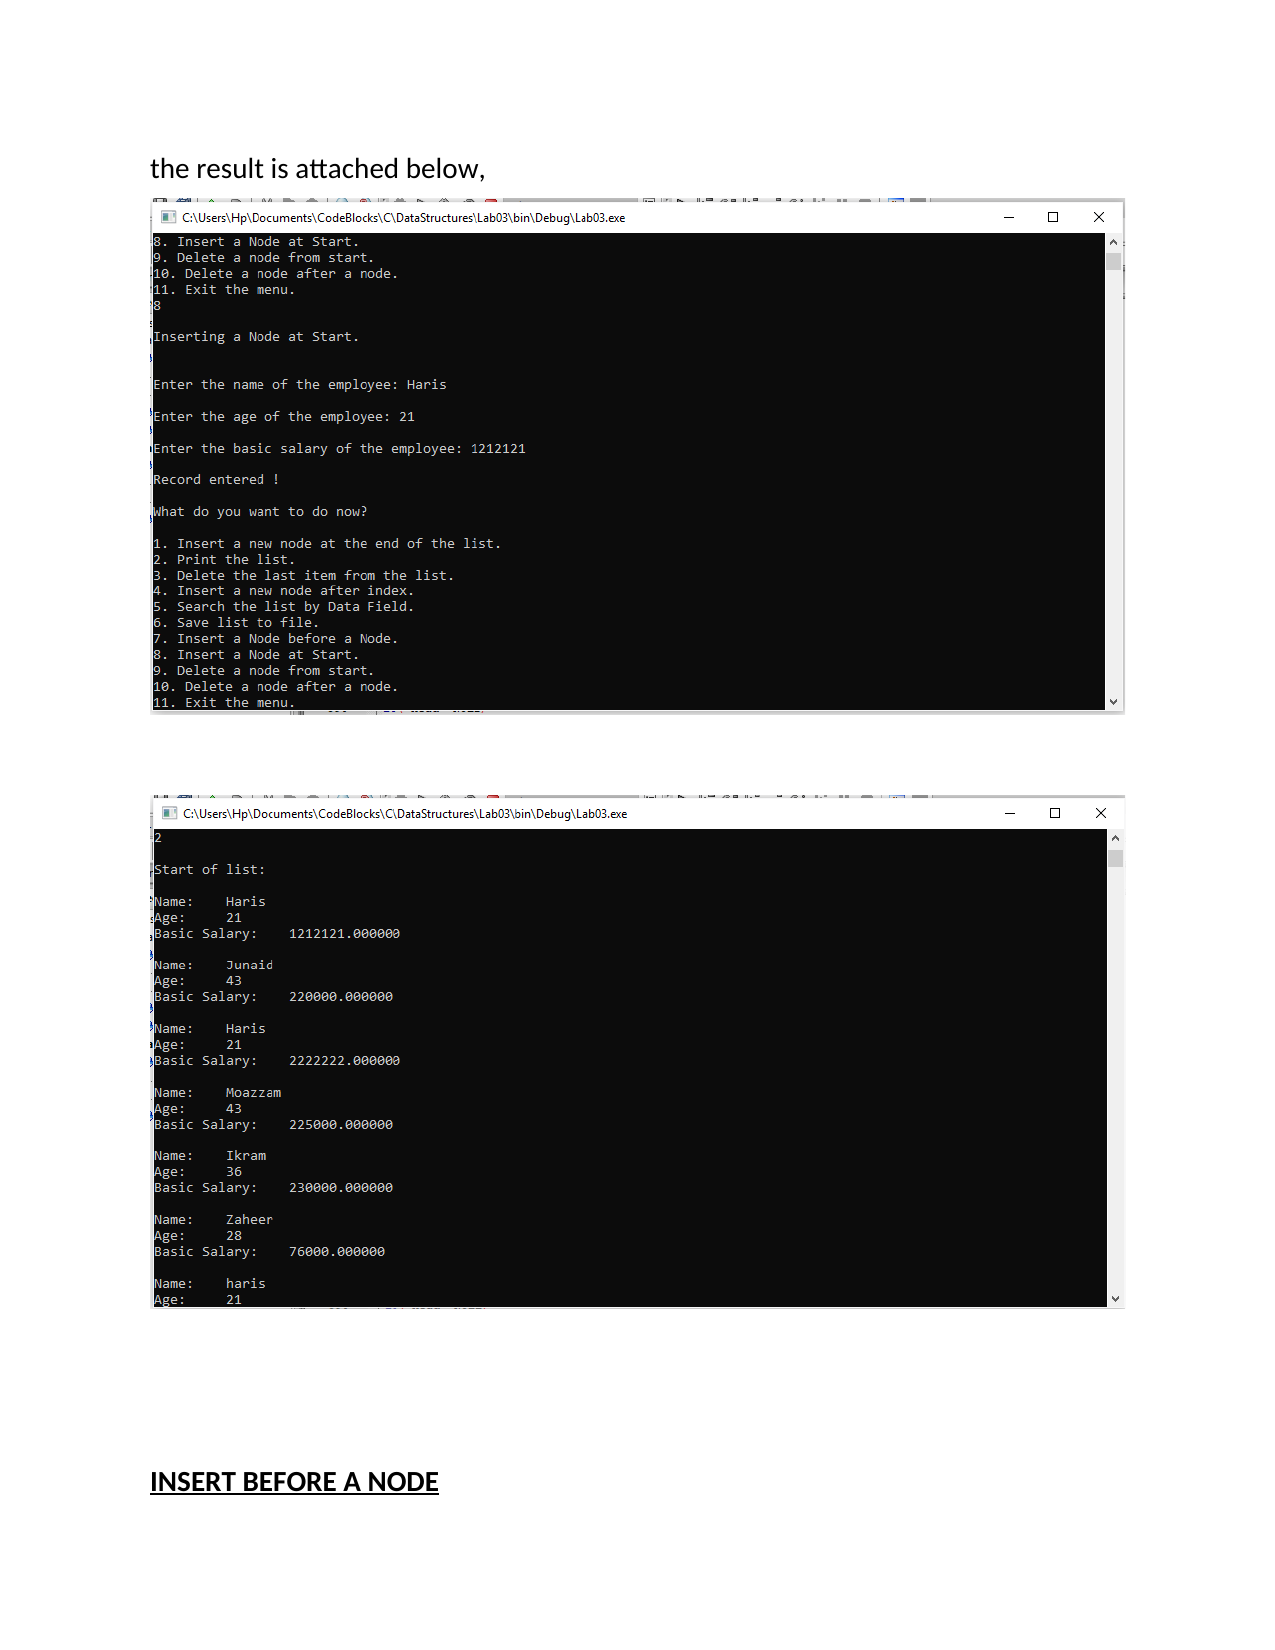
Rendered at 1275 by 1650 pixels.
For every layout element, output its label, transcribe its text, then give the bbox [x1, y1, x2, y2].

picture [150, 795, 1125, 1309]
text the result is attached below, [150, 150, 1125, 186]
text INSERT BEFORE A NODE [150, 1463, 1125, 1499]
picture [150, 198, 1125, 715]
